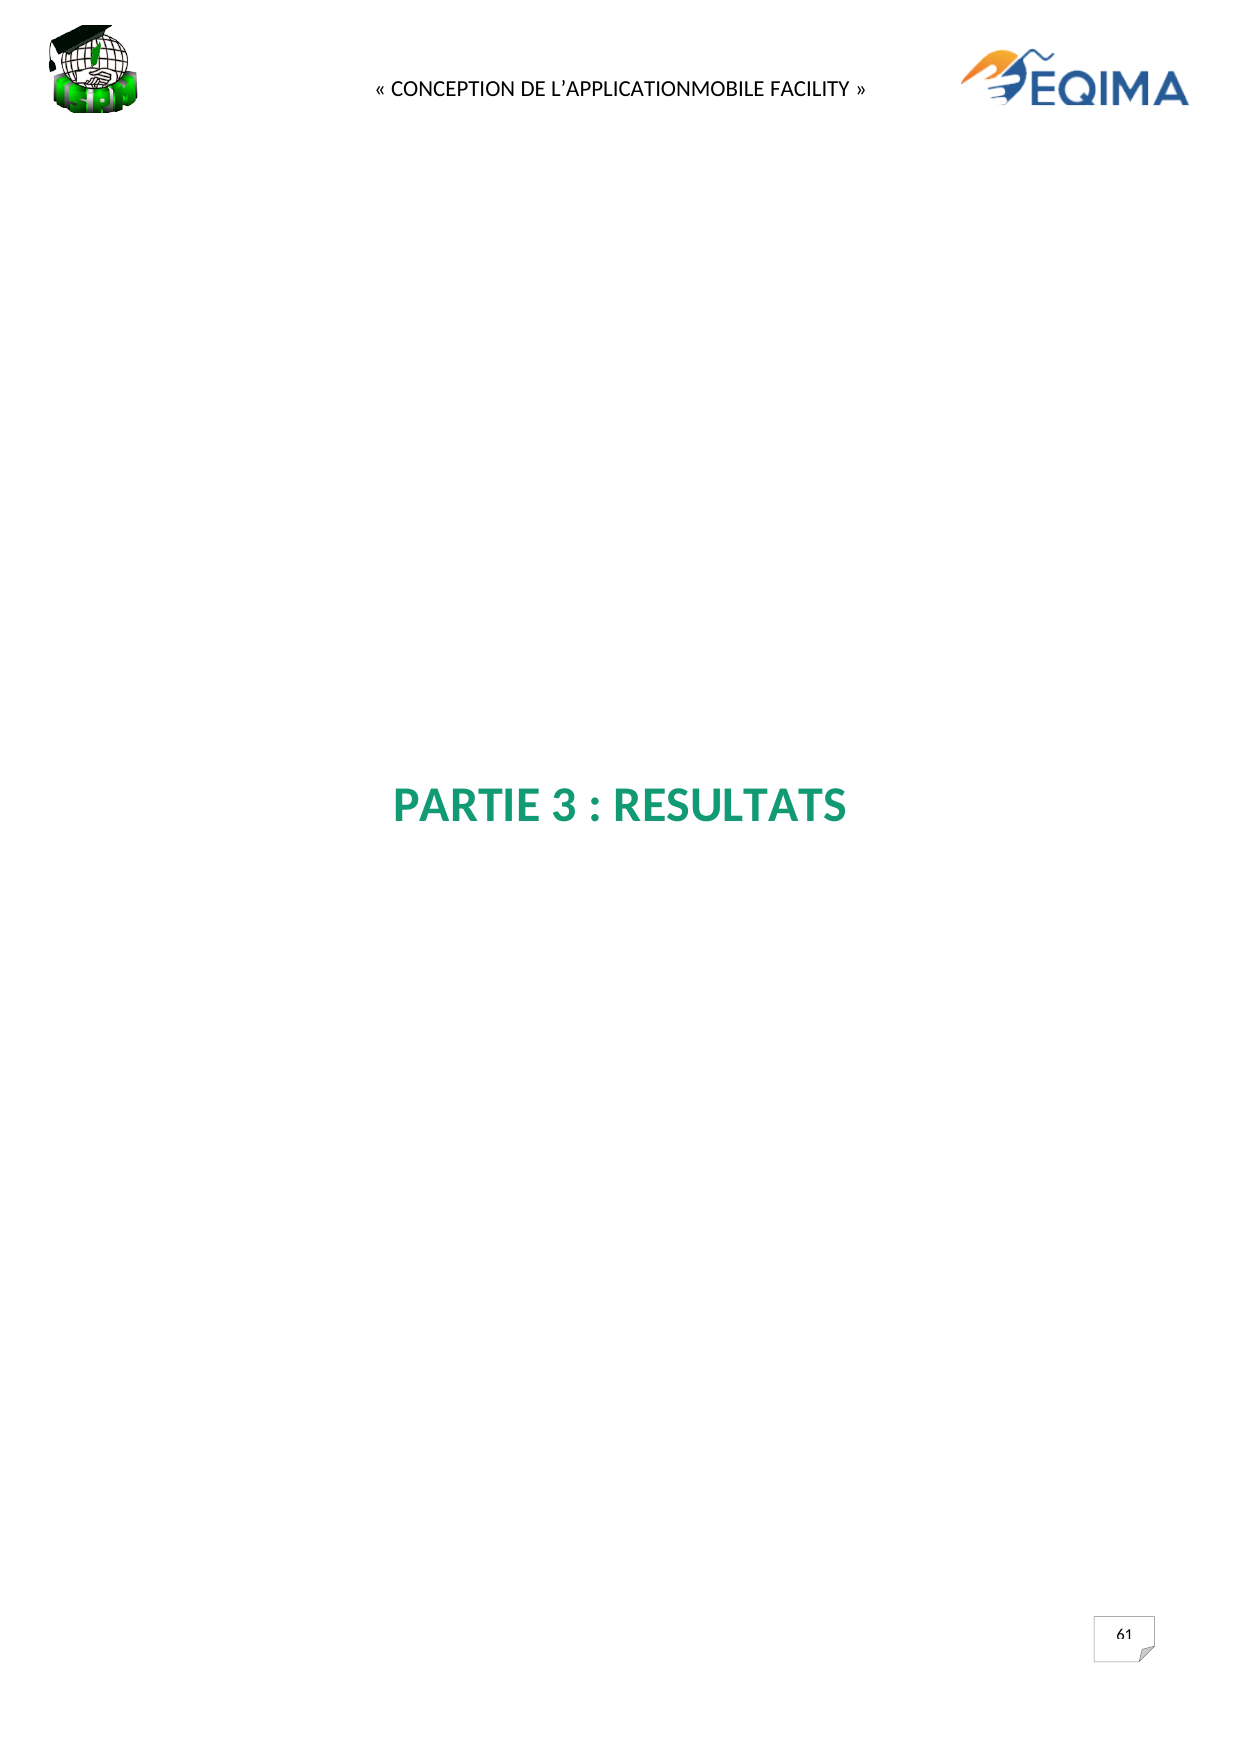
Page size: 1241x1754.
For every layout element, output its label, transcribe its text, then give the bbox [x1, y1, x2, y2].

subtitle PARTIE 3 : RESULTATS [148, 772, 1093, 833]
picture [48, 25, 138, 113]
picture [961, 48, 1191, 105]
